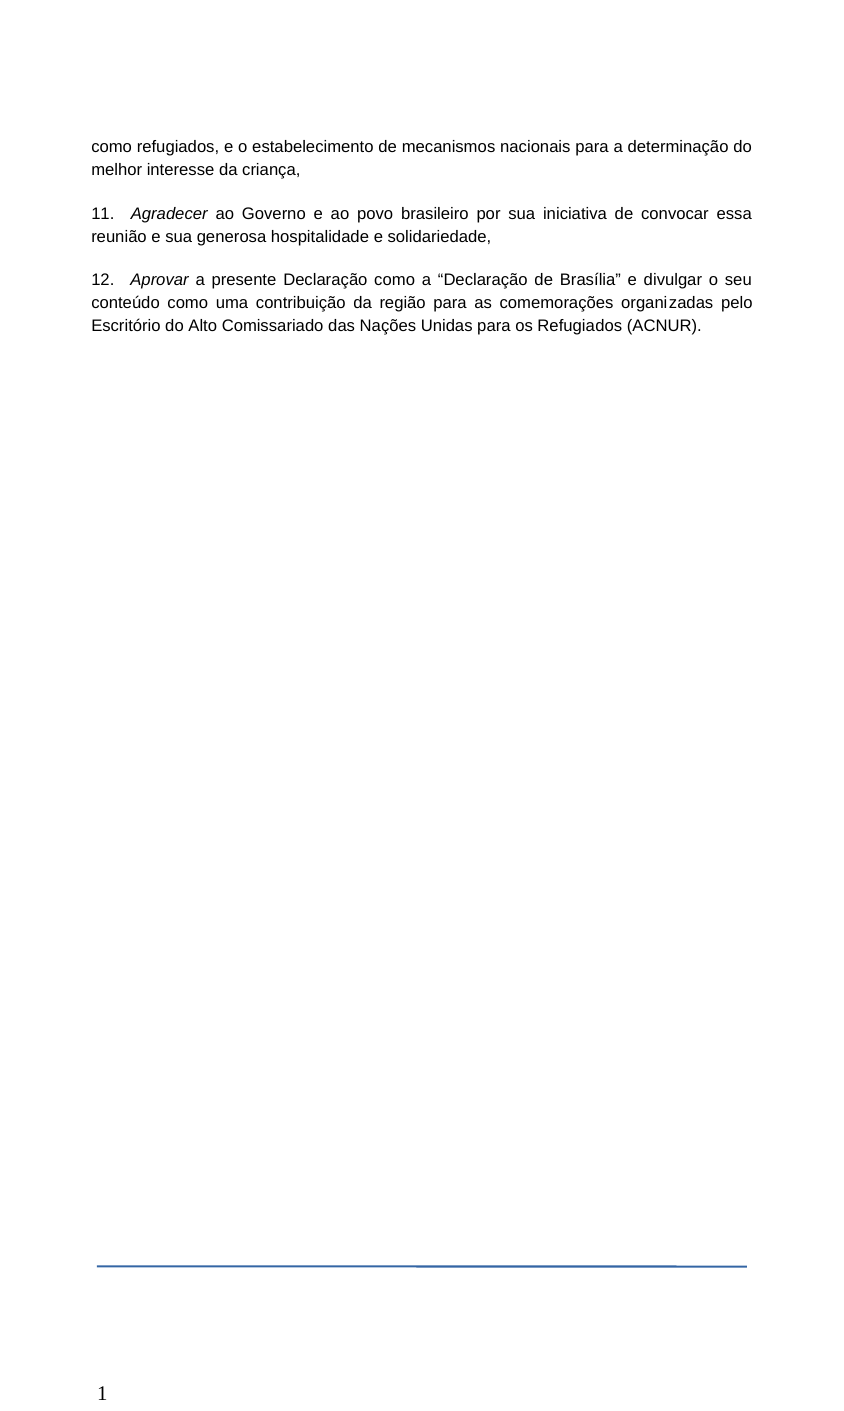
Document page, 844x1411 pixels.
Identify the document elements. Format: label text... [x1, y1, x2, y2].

list Agradecer ao Governo e ao povo brasileiro por sua iniciativa de convocar essa reunião e sua generosa hospitalidade e solidariedade, [91, 203, 752, 246]
list Aprovar a presente Declaração como a “Declaração de Brasília” e divulgar o seu conteúdo como uma contribuição da região para as comemorações organizadas pelo Escritório do Alto Comissariado das Nações Unidas para os Refugiados (ACNUR). [91, 270, 752, 335]
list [91, 137, 752, 179]
